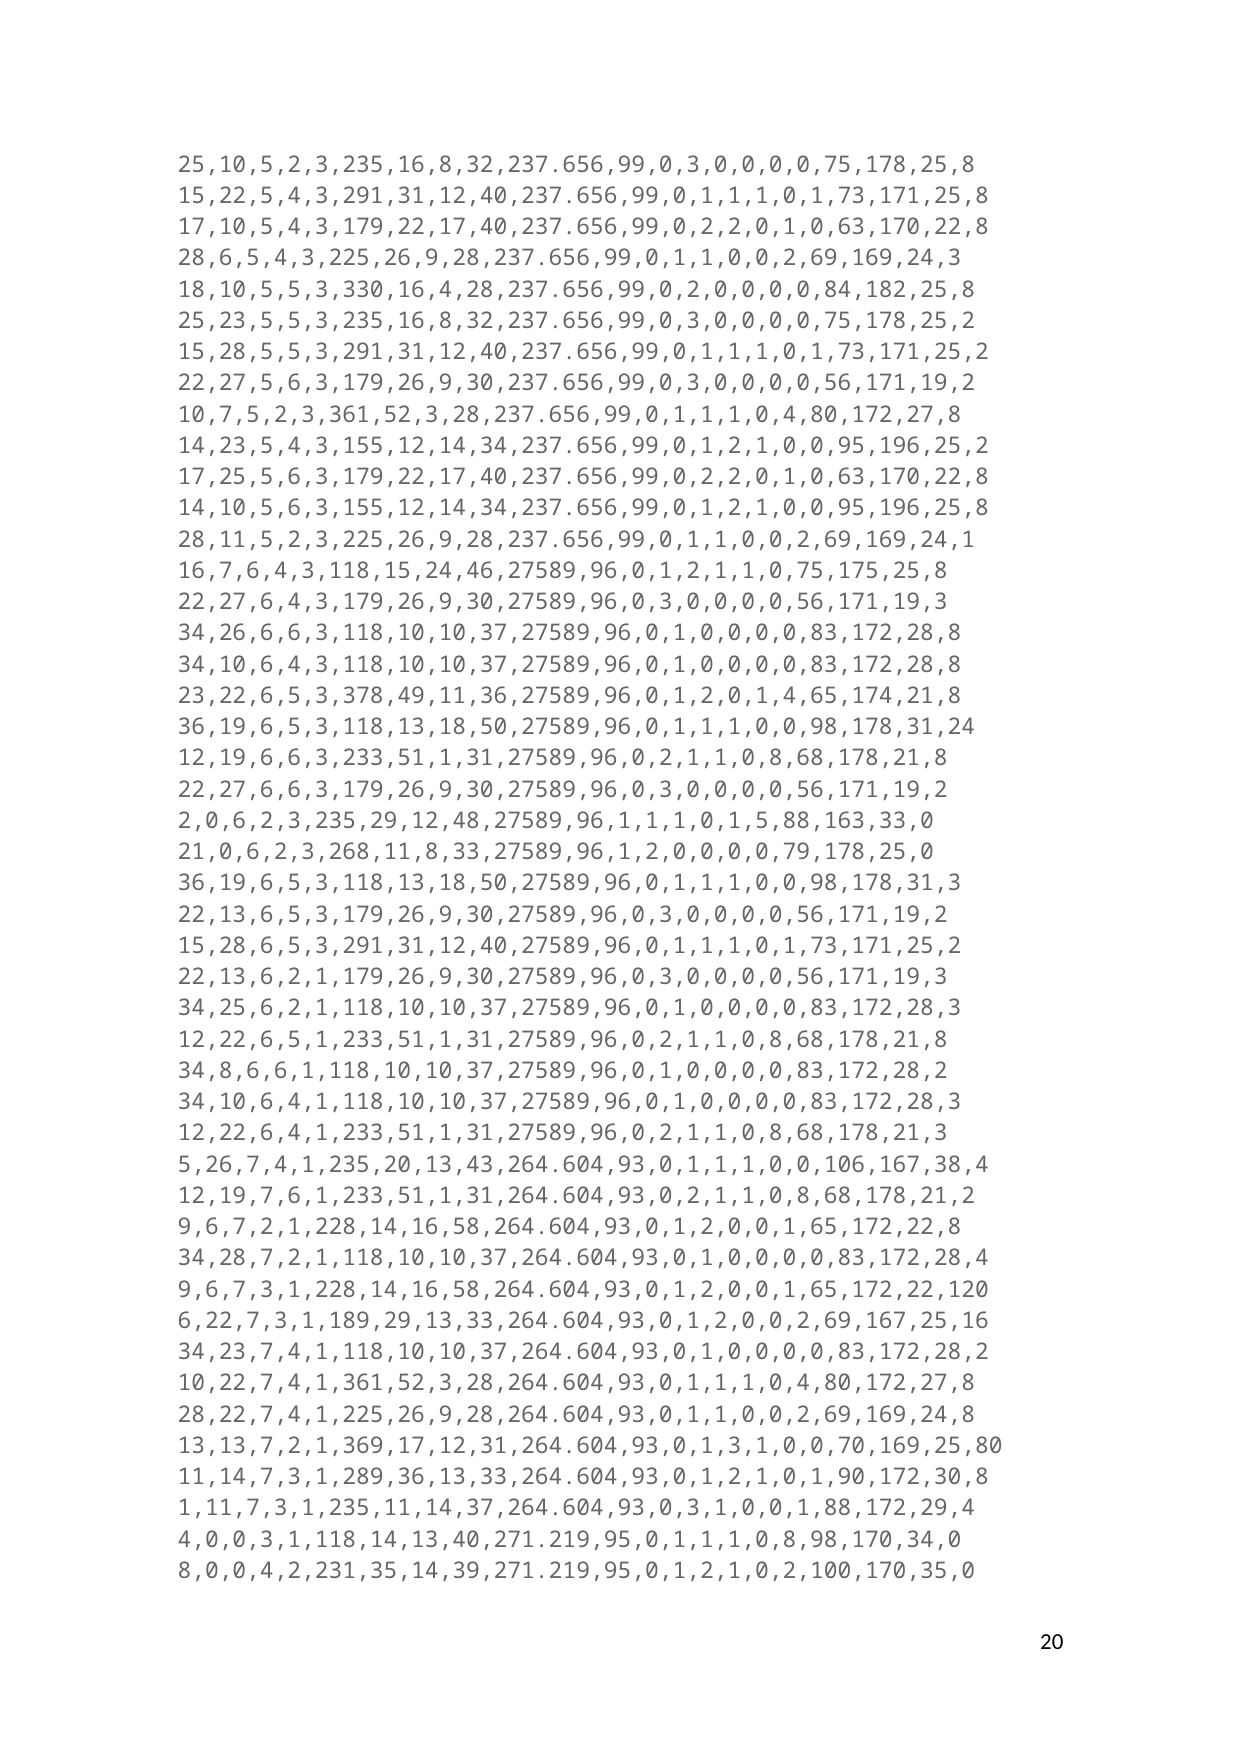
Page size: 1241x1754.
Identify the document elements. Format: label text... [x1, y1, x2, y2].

text 21,0,6,2,3,268,11,8,33,27589,96,1,2,0,0,0,0,79,178,25,0 [177, 835, 1063, 866]
text 18,10,5,5,3,330,16,4,28,237.656,99,0,2,0,0,0,0,84,182,25,8 [177, 273, 1063, 304]
text 25,23,5,5,3,235,16,8,32,237.656,99,0,3,0,0,0,0,75,178,25,2 [177, 304, 1063, 335]
text 25,10,5,2,3,235,16,8,32,237.656,99,0,3,0,0,0,0,75,178,25,8 [177, 148, 1063, 179]
text 6,22,7,3,1,189,29,13,33,264.604,93,0,1,2,0,0,2,69,167,25,16 [177, 1304, 1063, 1335]
text 1,11,7,3,1,235,11,14,37,264.604,93,0,3,1,0,0,1,88,172,29,4 [177, 1491, 1063, 1523]
text 34,8,6,6,1,118,10,10,37,27589,96,0,1,0,0,0,0,83,172,28,2 [177, 1054, 1063, 1085]
text 34,26,6,6,3,118,10,10,37,27589,96,0,1,0,0,0,0,83,172,28,8 [177, 616, 1063, 648]
text 36,19,6,5,3,118,13,18,50,27589,96,0,1,1,1,0,0,98,178,31,3 [177, 866, 1063, 898]
text 28,6,5,4,3,225,26,9,28,237.656,99,0,1,1,0,0,2,69,169,24,3 [177, 241, 1063, 273]
text 34,25,6,2,1,118,10,10,37,27589,96,0,1,0,0,0,0,83,172,28,3 [177, 991, 1063, 1023]
text 28,11,5,2,3,225,26,9,28,237.656,99,0,1,1,0,0,2,69,169,24,1 [177, 523, 1063, 554]
text 9,6,7,3,1,228,14,16,58,264.604,93,0,1,2,0,0,1,65,172,22,120 [177, 1273, 1063, 1304]
text 22,13,6,5,3,179,26,9,30,27589,96,0,3,0,0,0,0,56,171,19,2 [177, 898, 1063, 929]
text 2,0,6,2,3,235,29,12,48,27589,96,1,1,1,0,1,5,88,163,33,0 [177, 804, 1063, 835]
text 15,22,5,4,3,291,31,12,40,237.656,99,0,1,1,1,0,1,73,171,25,8 [177, 179, 1063, 210]
text 34,10,6,4,1,118,10,10,37,27589,96,0,1,0,0,0,0,83,172,28,3 [177, 1085, 1063, 1116]
text 12,22,6,4,1,233,51,1,31,27589,96,0,2,1,1,0,8,68,178,21,3 [177, 1116, 1063, 1148]
text 16,7,6,4,3,118,15,24,46,27589,96,0,1,2,1,1,0,75,175,25,8 [177, 554, 1063, 585]
text 22,27,5,6,3,179,26,9,30,237.656,99,0,3,0,0,0,0,56,171,19,2 [177, 366, 1063, 398]
text 22,27,6,6,3,179,26,9,30,27589,96,0,3,0,0,0,0,56,171,19,2 [177, 773, 1063, 804]
text 15,28,6,5,3,291,31,12,40,27589,96,0,1,1,1,0,1,73,171,25,2 [177, 929, 1063, 960]
text 22,13,6,2,1,179,26,9,30,27589,96,0,3,0,0,0,0,56,171,19,3 [177, 960, 1063, 991]
text 10,7,5,2,3,361,52,3,28,237.656,99,0,1,1,1,0,4,80,172,27,8 [177, 398, 1063, 429]
text 4,0,0,3,1,118,14,13,40,271.219,95,0,1,1,1,0,8,98,170,34,0 [177, 1523, 1063, 1554]
text 28,22,7,4,1,225,26,9,28,264.604,93,0,1,1,0,0,2,69,169,24,8 [177, 1398, 1063, 1429]
text 15,28,5,5,3,291,31,12,40,237.656,99,0,1,1,1,0,1,73,171,25,2 [177, 335, 1063, 366]
text 34,28,7,2,1,118,10,10,37,264.604,93,0,1,0,0,0,0,83,172,28,4 [177, 1241, 1063, 1273]
text 12,19,7,6,1,233,51,1,31,264.604,93,0,2,1,1,0,8,68,178,21,2 [177, 1179, 1063, 1210]
text 36,19,6,5,3,118,13,18,50,27589,96,0,1,1,1,0,0,98,178,31,24 [177, 710, 1063, 741]
text 11,14,7,3,1,289,36,13,33,264.604,93,0,1,2,1,0,1,90,172,30,8 [177, 1460, 1063, 1491]
text 34,23,7,4,1,118,10,10,37,264.604,93,0,1,0,0,0,0,83,172,28,2 [177, 1335, 1063, 1366]
text 5,26,7,4,1,235,20,13,43,264.604,93,0,1,1,1,0,0,106,167,38,4 [177, 1148, 1063, 1179]
text 12,19,6,6,3,233,51,1,31,27589,96,0,2,1,1,0,8,68,178,21,8 [177, 741, 1063, 773]
text 17,25,5,6,3,179,22,17,40,237.656,99,0,2,2,0,1,0,63,170,22,8 [177, 460, 1063, 491]
text 34,10,6,4,3,118,10,10,37,27589,96,0,1,0,0,0,0,83,172,28,8 [177, 648, 1063, 679]
text 23,22,6,5,3,378,49,11,36,27589,96,0,1,2,0,1,4,65,174,21,8 [177, 679, 1063, 710]
text 9,6,7,2,1,228,14,16,58,264.604,93,0,1,2,0,0,1,65,172,22,8 [177, 1210, 1063, 1241]
text 10,22,7,4,1,361,52,3,28,264.604,93,0,1,1,1,0,4,80,172,27,8 [177, 1366, 1063, 1398]
text 8,0,0,4,2,231,35,14,39,271.219,95,0,1,2,1,0,2,100,170,35,0 [177, 1554, 1063, 1585]
text 14,23,5,4,3,155,12,14,34,237.656,99,0,1,2,1,0,0,95,196,25,2 [177, 429, 1063, 460]
text 17,10,5,4,3,179,22,17,40,237.656,99,0,2,2,0,1,0,63,170,22,8 [177, 210, 1063, 241]
text 13,13,7,2,1,369,17,12,31,264.604,93,0,1,3,1,0,0,70,169,25,80 [177, 1429, 1063, 1460]
text 12,22,6,5,1,233,51,1,31,27589,96,0,2,1,1,0,8,68,178,21,8 [177, 1023, 1063, 1054]
text 22,27,6,4,3,179,26,9,30,27589,96,0,3,0,0,0,0,56,171,19,3 [177, 585, 1063, 616]
text 14,10,5,6,3,155,12,14,34,237.656,99,0,1,2,1,0,0,95,196,25,8 [177, 491, 1063, 523]
